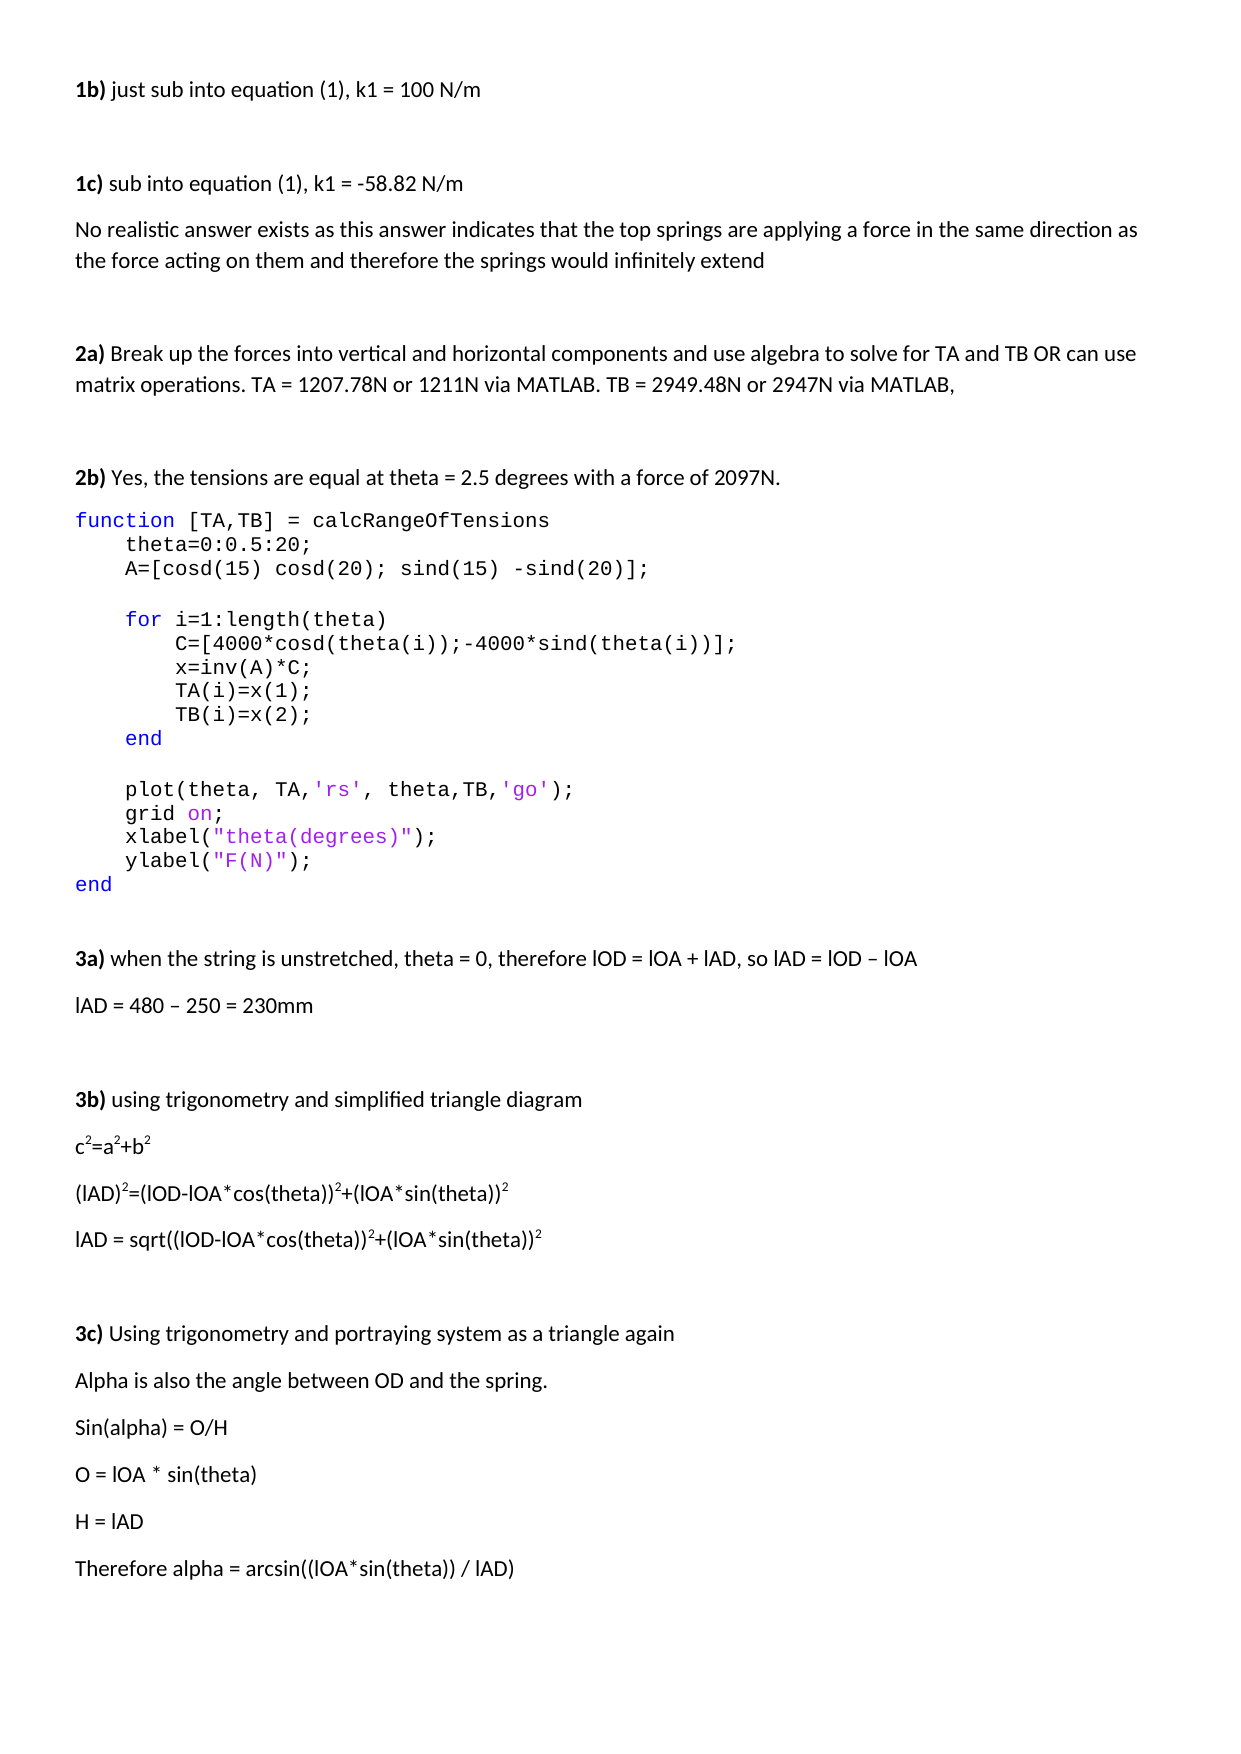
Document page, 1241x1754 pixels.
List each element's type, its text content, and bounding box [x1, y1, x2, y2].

text Therefore alpha = arcsin((lOA*sin(theta)) / lAD) [75, 1554, 1165, 1582]
text Alpha is also the angle between OD and the spring. [75, 1366, 1165, 1394]
text 2a) Break up the forces into vertical and horizontal components and use algebra to solve for TA and TB OR can use matrix operations. TA = 1207.78N or 1211N via MATLAB. TB = 2949.48N or 2947N via MATLAB, [75, 339, 1165, 398]
text TA(i)=x(1); [75, 680, 1165, 704]
text 1c) sub into equation (1), k1 = -58.82 N/m [75, 169, 1165, 197]
text TB(i)=x(2); [75, 704, 1165, 728]
text 3c) Using trigonometry and portraying system as a triangle again [75, 1319, 1165, 1347]
text 3b) using trigonometry and simplified triangle diagram [75, 1085, 1165, 1113]
text H = lAD [75, 1507, 1165, 1535]
text c2=a2+b2 [75, 1132, 1165, 1160]
text x=inv(A)*C; [75, 657, 1165, 680]
text Sin(alpha) = O/H [75, 1413, 1165, 1441]
text lAD = 480 – 250 = 230mm [75, 991, 1165, 1019]
text plot(theta, TA,'rs', theta,TB,'go'); [75, 779, 1165, 803]
text ylabel("F(N)"); [75, 850, 1165, 874]
text O = lOA * sin(theta) [75, 1460, 1165, 1488]
text No realistic answer exists as this answer indicates that the top springs are applying a force in the same direction as the force acting on them and therefore the springs would infinitely extend [75, 216, 1165, 274]
text theta=0:0.5:20; [75, 534, 1165, 558]
text xlabel("theta(degrees)"); [75, 827, 1165, 850]
text A=[cosd(15) cosd(20); sind(15) -sind(20)]; [75, 558, 1165, 581]
text lAD = sqrt((lOD-lOA*cos(theta))2+(lOA*sin(theta))2 [75, 1226, 1165, 1254]
text end [75, 874, 1165, 897]
text for i=1:length(theta) [75, 609, 1165, 633]
text end [75, 728, 1165, 751]
text function [TA,TB] = calcRangeOfTensions [75, 510, 1165, 534]
text grid on; [75, 803, 1165, 827]
text C=[4000*cosd(theta(i));-4000*sind(theta(i))]; [75, 633, 1165, 657]
text (lAD)2=(lOD-lOA*cos(theta))2+(lOA*sin(theta))2 [75, 1179, 1165, 1207]
text 3a) when the string is unstretched, theta = 0, therefore lOD = lOA + lAD, so lAD = lOD – lOA [75, 944, 1165, 972]
text 1b) just sub into equation (1), k1 = 100 N/m [75, 75, 1165, 103]
text 2b) Yes, the tensions are equal at theta = 2.5 degrees with a force of 2097N. [75, 463, 1165, 492]
